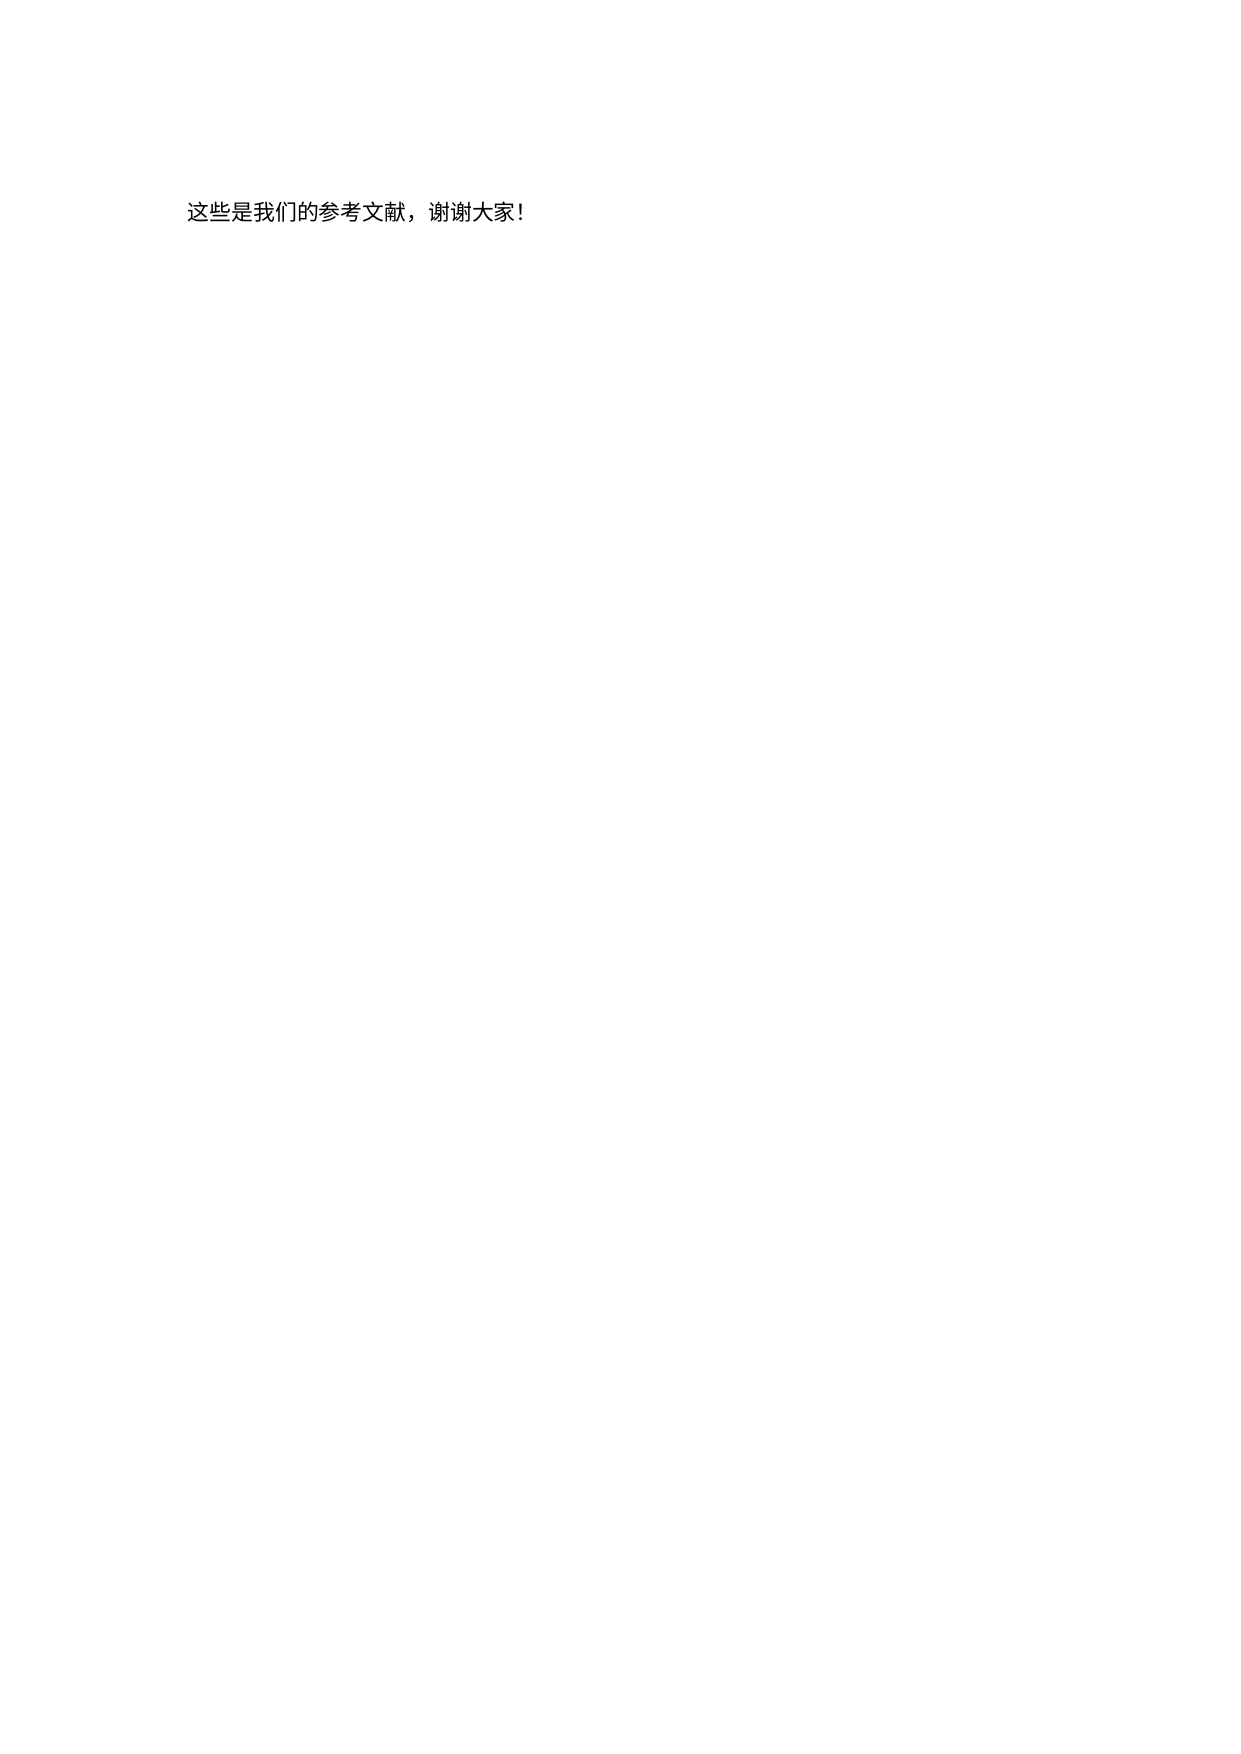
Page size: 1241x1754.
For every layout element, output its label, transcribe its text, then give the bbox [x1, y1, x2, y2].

text 这些是我们的参考文献，谢谢大家！ [187, 194, 1053, 227]
